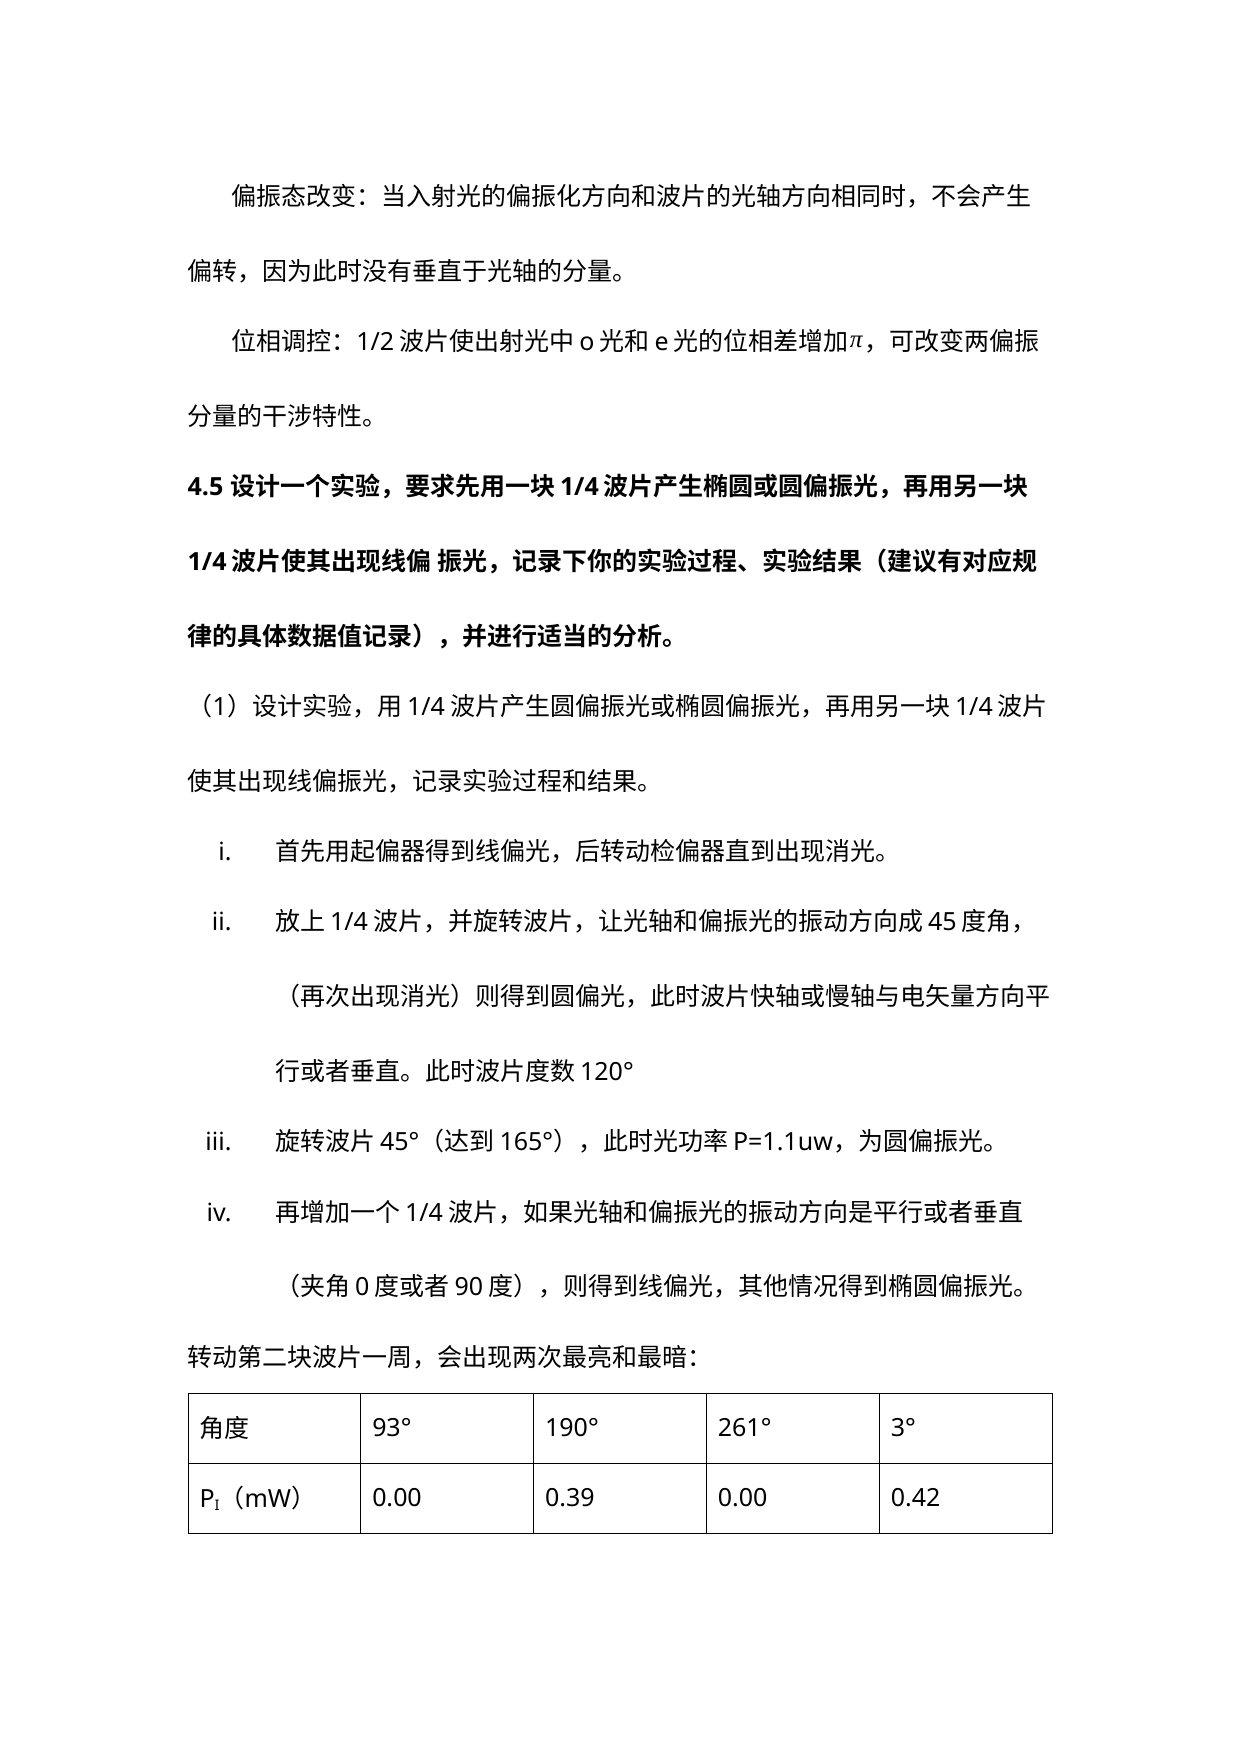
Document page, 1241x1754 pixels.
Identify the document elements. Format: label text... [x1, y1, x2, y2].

table_cell 0.006（min） [707, 1464, 879, 1533]
text 转动第二块波片一周，会出现两次最亮和最暗： [187, 1323, 1053, 1388]
table_cell PI（mW） [189, 1464, 360, 1533]
table_cell 0.425（max） [880, 1464, 1052, 1533]
table_header 261° [707, 1394, 879, 1463]
table_header 3° [880, 1394, 1052, 1463]
text （1）设计实验，用1/4波片产生圆偏振光或椭圆偏振光，再用另一块1/4波片使其出现线偏振光，记录实验过程和结果。 [187, 672, 1053, 812]
list 再增加一个1/4波片，如果光轴和偏振光的振动方向是平行或者垂直（夹角0度或者90度），则得到线偏光，其他情况得到椭圆偏振光。 [231, 1178, 1053, 1317]
table_cell 0.394（max） [534, 1464, 706, 1533]
table_header 93° [361, 1394, 533, 1463]
table_header 角度 [189, 1394, 360, 1463]
table_cell 0.005（min） [361, 1464, 533, 1533]
text 偏振态改变：当入射光的偏振化方向和波片的光轴方向相同时，不会产生偏转，因为此时没有垂直于光轴的分量。 [187, 162, 1053, 302]
list 放上1/4波片，并旋转波片，让光轴和偏振光的振动方向成45度角，（再次出现消光）则得到圆偏光，此时波片快轴或慢轴与电矢量方向平行或者垂直。此时波片度数120° [231, 887, 1053, 1102]
text 位相调控：1/2波片使出射光中o光和e光的位相差增加，可改变两偏振分量的干涉特性。 [187, 307, 1053, 447]
list 旋转波片45°（达到165°），此时光功率P=1.1uw，为圆偏振光。 [231, 1107, 1053, 1172]
text 4.5 设计一个实验，要求先用一块1/4波片产生椭圆或圆偏振光，再用另一块1/4波片使其出现线偏 振光，记录下你的实验过程、实验结果（建议有对应规律的具体数据值记录），并进行适当的分析。 [187, 452, 1053, 667]
table_header 190° [534, 1394, 706, 1463]
list 首先用起偏器得到线偏光，后转动检偏器直到出现消光。 [231, 817, 1053, 882]
